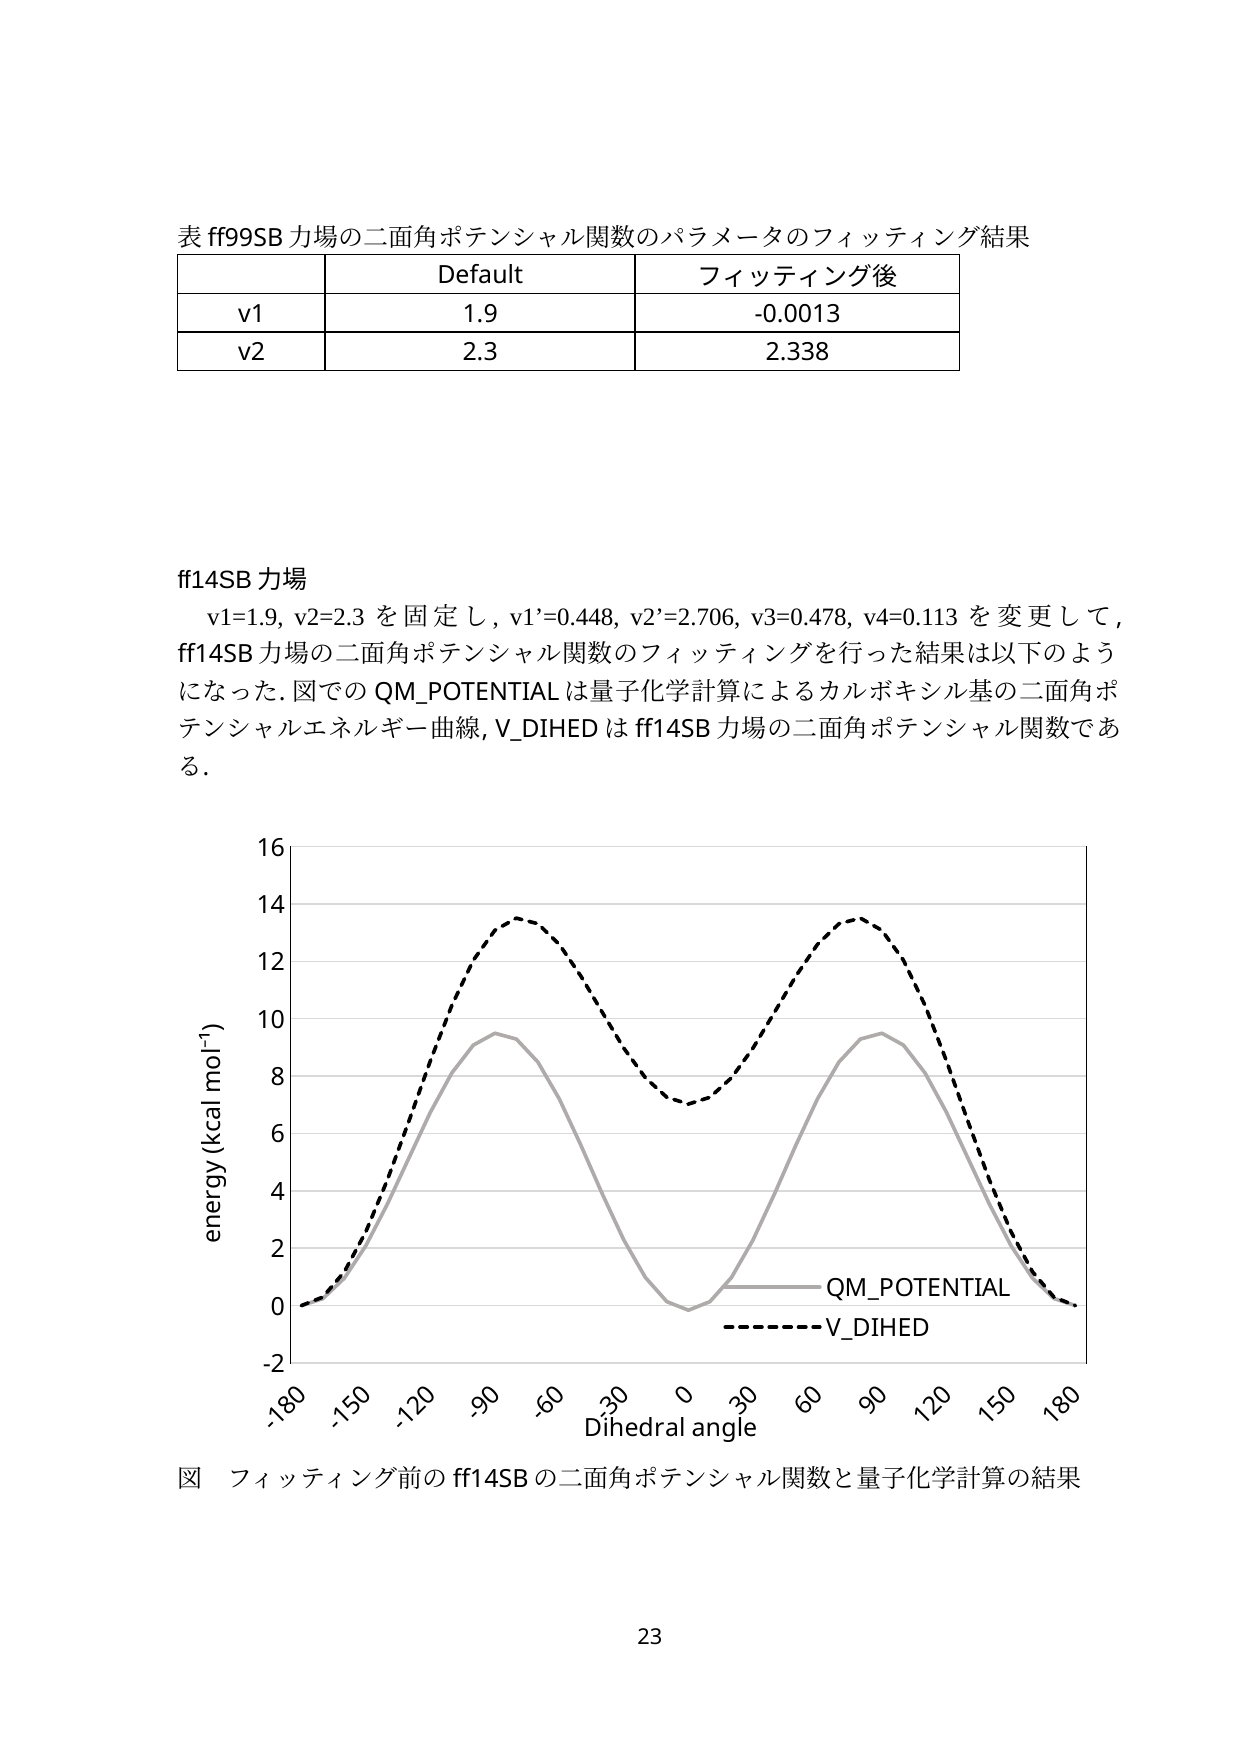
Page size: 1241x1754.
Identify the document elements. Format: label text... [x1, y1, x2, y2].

subtitle ff14SB力場 [177, 558, 1122, 596]
table_header Default [326, 255, 634, 293]
table_cell 1.9 [326, 294, 634, 331]
text 図 フィッティング前のff14SBの二面角ポテンシャル関数と量子化学計算の結果 [177, 1458, 1122, 1496]
table_cell v1 [178, 294, 324, 331]
table_cell 2.338 [636, 333, 959, 370]
table_cell 2.3 [326, 333, 634, 370]
text v1=1.9, v2=2.3を固定し, v1’=0.448, v2’=2.706, v3=0.478, v4=0.113を変更して, ff14SB力場の二面角ポテンシャル関数のフィッティングを行った結果は以下のようになった. 図でのQM_POTENTIALは量子化学計算によるカルボキシル基の二面角ポテンシャルエネルギー曲線, V_DIHEDはff14SB力場の二面角ポテンシャル関数である. [177, 596, 1122, 783]
text 表ff99SB力場の二面角ポテンシャル関数のパラメータのフィッティング結果 [177, 217, 1122, 254]
table_header フィッティング後 [636, 255, 959, 293]
table_header [178, 255, 324, 293]
table_cell -0.0013 [636, 294, 959, 331]
table_cell v2 [178, 333, 324, 370]
